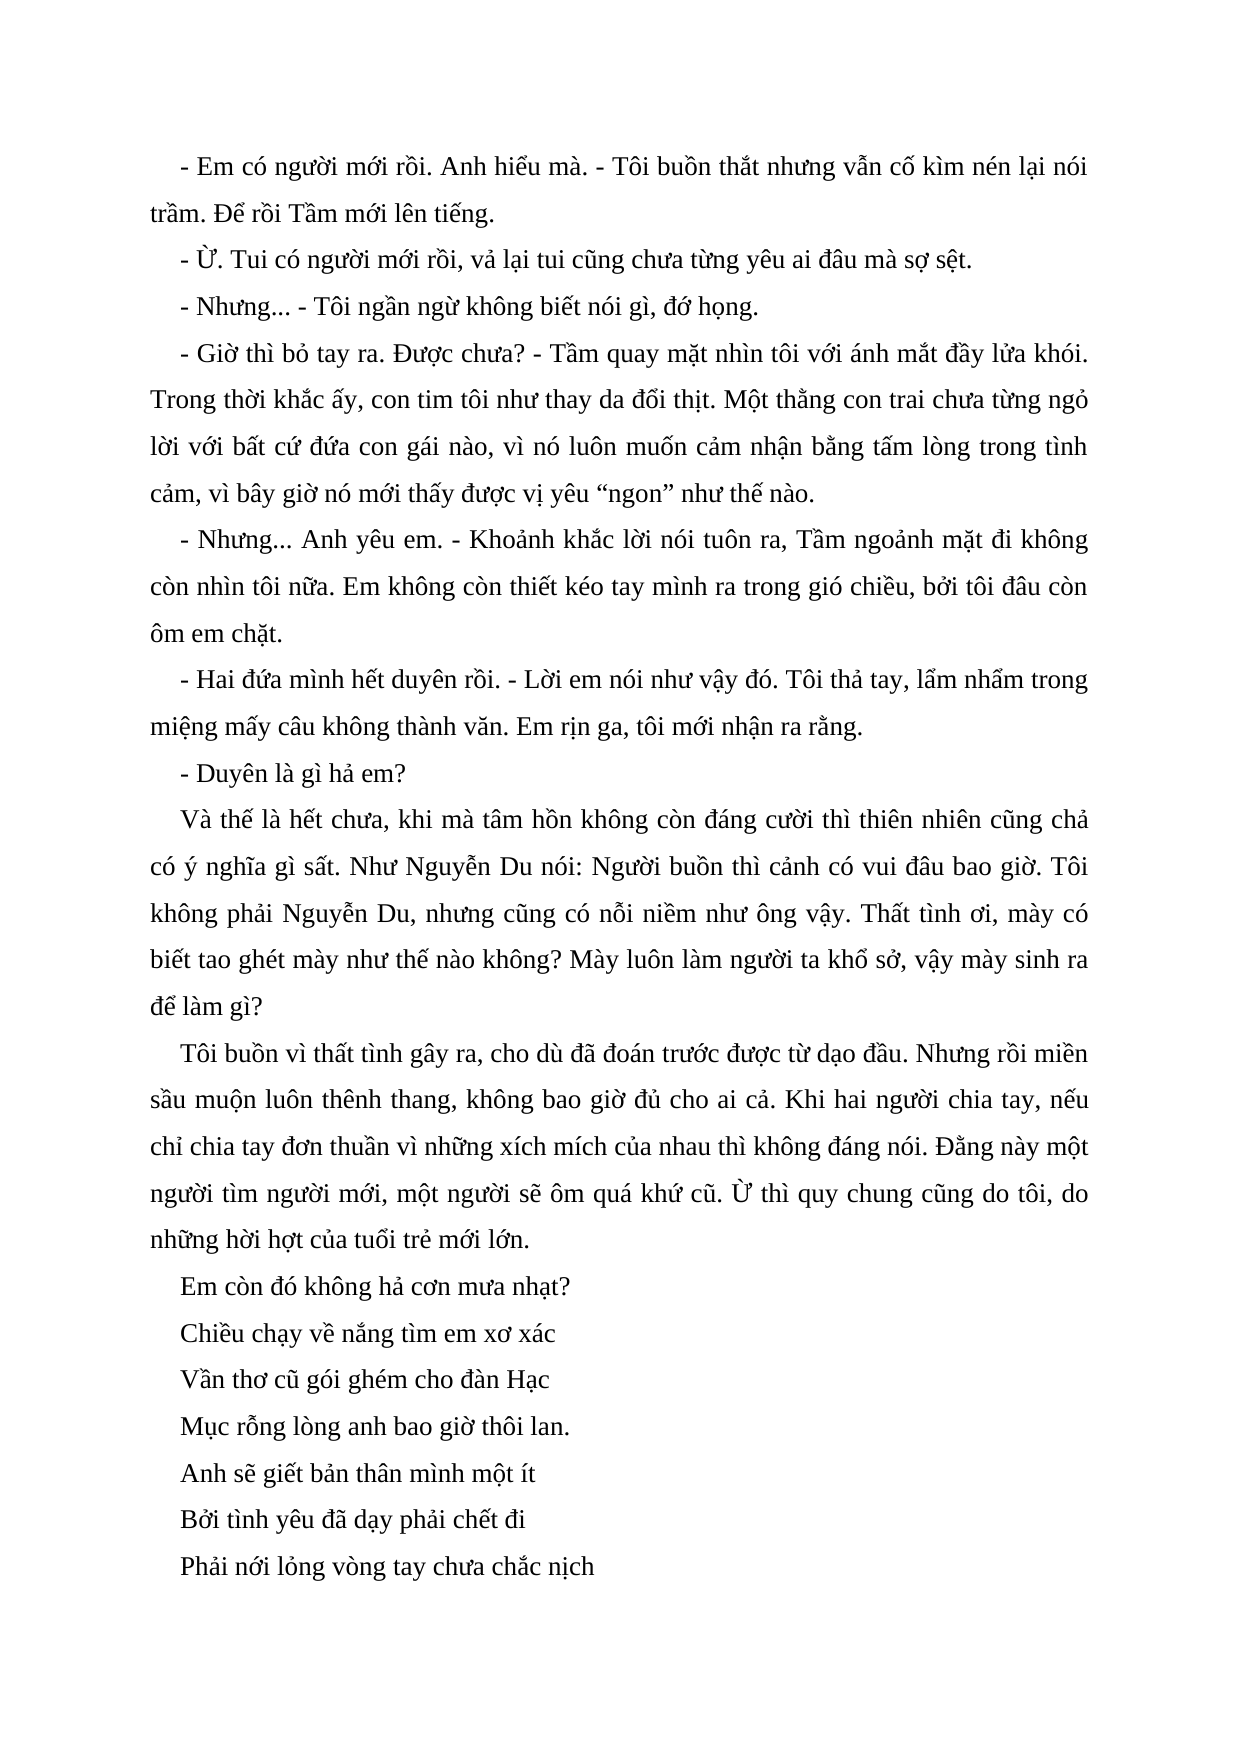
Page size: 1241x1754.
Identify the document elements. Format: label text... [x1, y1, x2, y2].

text - Ừ. Tui có người mới rồi, vả lại tui cũng chưa từng yêu ai đâu mà sợ sệt. [150, 243, 1090, 274]
text - Nhưng... - Tôi ngần ngừ không biết nói gì, đớ họng. [150, 290, 1090, 321]
text Vần thơ cũ gói ghém cho đàn Hạc [150, 1363, 1090, 1394]
text Em còn đó không hả cơn mưa nhạt? [150, 1270, 1090, 1301]
text Bởi tình yêu đã dạy phải chết đi [150, 1503, 1090, 1534]
text Chiều chạy về nắng tìm em xơ xác [150, 1317, 1090, 1348]
text Phải nới lỏng vòng tay chưa chắc nịch [150, 1550, 1090, 1581]
text - Em có người mới rồi. Anh hiểu mà. - Tôi buồn thắt nhưng vẫn cố kìm nén lại nói trầm. Để rồi Tầm mới lên tiếng. [150, 150, 1090, 228]
text Và thế là hết chưa, khi mà tâm hồn không còn đáng cười thì thiên nhiên cũng chả có ý nghĩa gì sất. Như Nguyễn Du nói: Người buồn thì cảnh có vui đâu bao giờ. Tôi không phải Nguyễn Du, nhưng cũng có nỗi niềm như ông vậy. Thất tình ơi, mày có biết tao ghét mày như thế nào không? Mày luôn làm người ta khổ sở, vậy mày sinh ra để làm gì? [150, 803, 1090, 1021]
text - Giờ thì bỏ tay ra. Được chưa? - Tầm quay mặt nhìn tôi với ánh mắt đầy lửa khói. Trong thời khắc ấy, con tim tôi như thay da đổi thịt. Một thằng con trai chưa từng ngỏ lời với bất cứ đứa con gái nào, vì nó luôn muốn cảm nhận bằng tấm lòng trong tình cảm, vì bây giờ nó mới thấy được vị yêu “ngon” như thế nào. [150, 337, 1090, 508]
text Anh sẽ giết bản thân mình một ít [150, 1457, 1090, 1488]
text Mục rỗng lòng anh bao giờ thôi lan. [150, 1410, 1090, 1441]
text - Duyên là gì hả em? [150, 757, 1090, 788]
text - Hai đứa mình hết duyên rồi. - Lời em nói như vậy đó. Tôi thả tay, lẩm nhẩm trong miệng mấy câu không thành văn. Em rịn ga, tôi mới nhận ra rằng. [150, 663, 1090, 741]
text - Nhưng... Anh yêu em. - Khoảnh khắc lời nói tuôn ra, Tầm ngoảnh mặt đi không còn nhìn tôi nữa. Em không còn thiết kéo tay mình ra trong gió chiều, bởi tôi đâu còn ôm em chặt. [150, 523, 1090, 648]
text Tôi buồn vì thất tình gây ra, cho dù đã đoán trước được từ dạo đầu. Nhưng rồi miền sầu muộn luôn thênh thang, không bao giờ đủ cho ai cả. Khi hai người chia tay, nếu chỉ chia tay đơn thuần vì những xích mích của nhau thì không đáng nói. Đằng này một người tìm người mới, một người sẽ ôm quá khứ cũ. Ừ thì quy chung cũng do tôi, do những hời hợt của tuổi trẻ mới lớn. [150, 1037, 1090, 1254]
